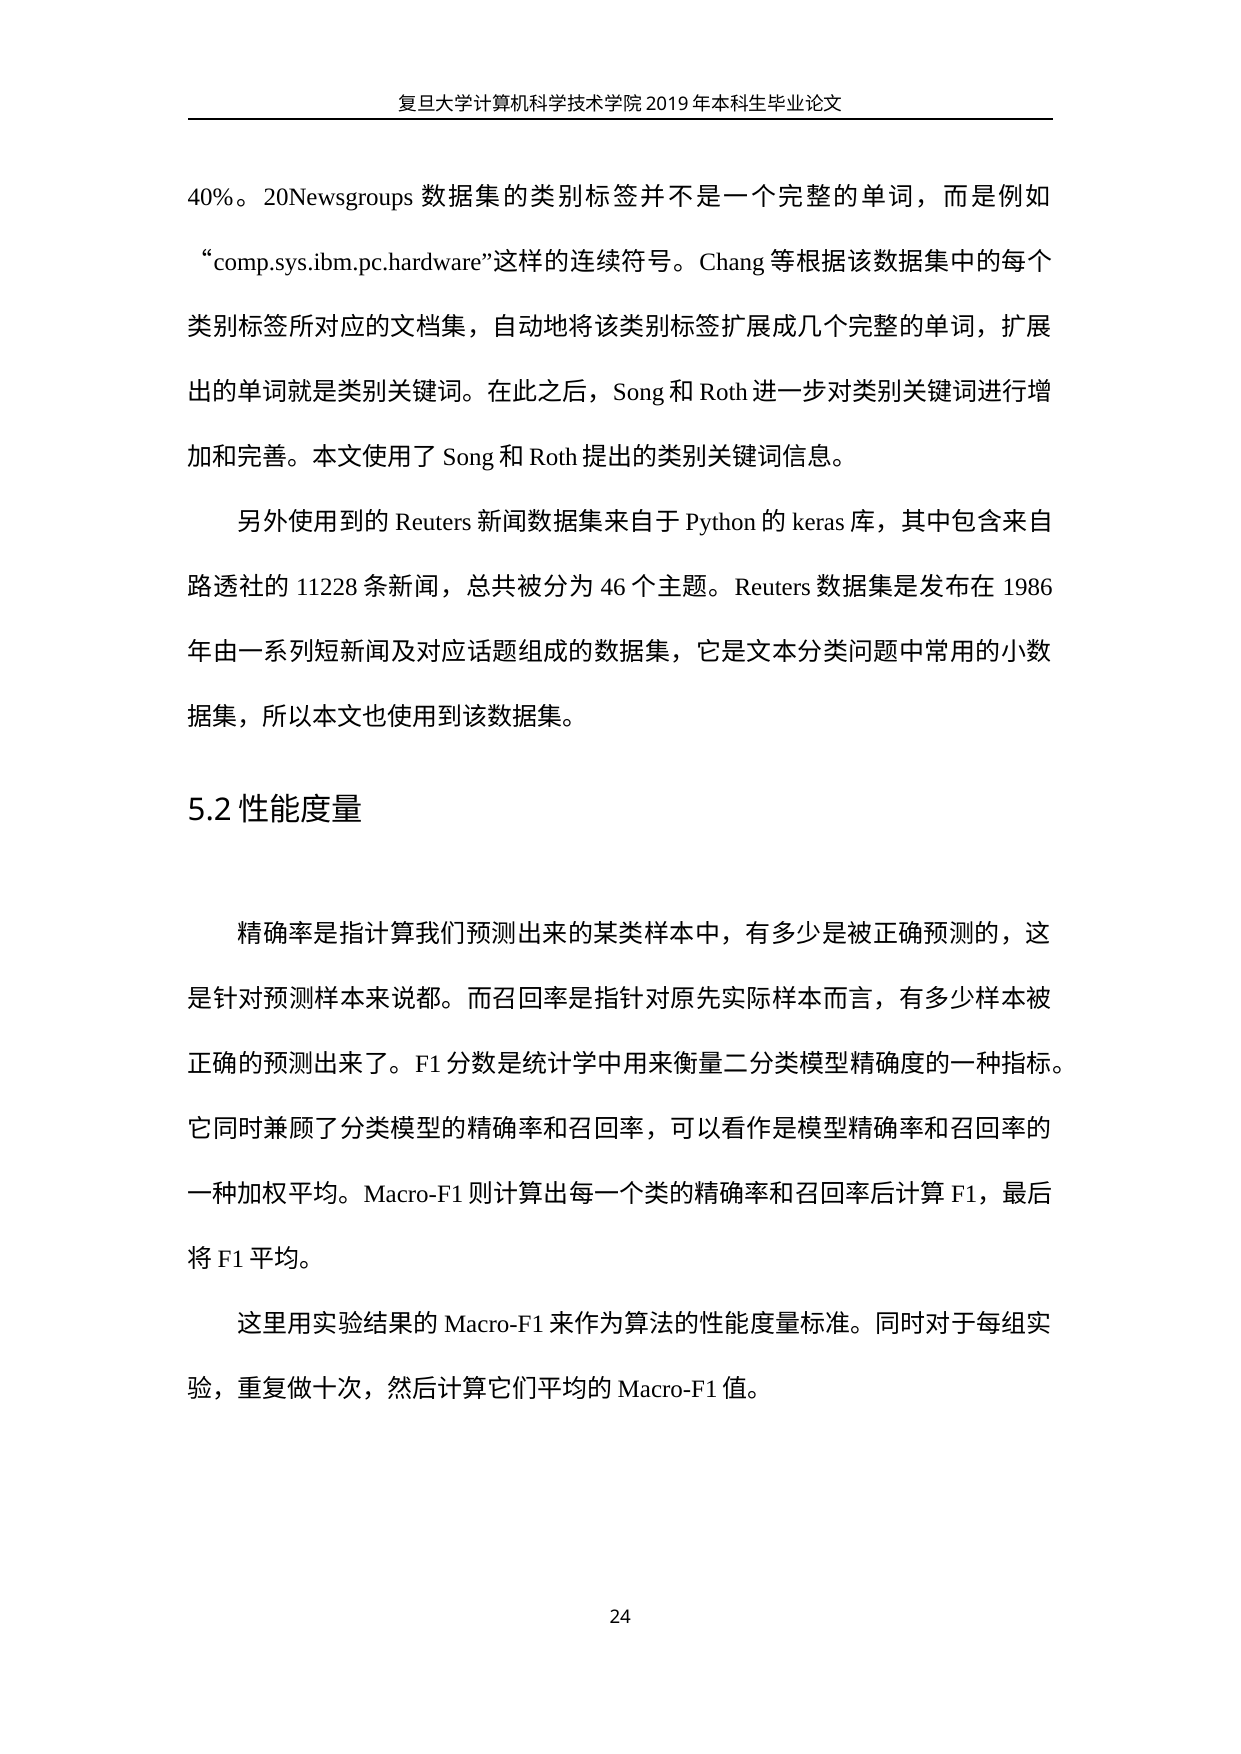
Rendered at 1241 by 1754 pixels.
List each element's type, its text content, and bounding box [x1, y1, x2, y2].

text 另外使用到的Reuters新闻数据集来自于Python的keras库，其中包含来自路透社的11228条新闻，总共被分为46个主题。Reuters数据集是发布在1986年由一系列短新闻及对应话题组成的数据集，它是文本分类问题中常用的小数据集，所以本文也使用到该数据集。 [187, 487, 1053, 747]
subtitle 5.2性能度量 [187, 774, 1053, 839]
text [187, 162, 1053, 487]
text 精确率是指计算我们预测出来的某类样本中，有多少是被正确预测的，这是针对预测样本来说都。而召回率是指针对原先实际样本而言，有多少样本被正确的预测出来了。F1分数是统计学中用来衡量二分类模型精确度的一种指标。它同时兼顾了分类模型的精确率和召回率，可以看作是模型精确率和召回率的一种加权平均。Macro-F1则计算出每一个类的精确率和召回率后计算F1，最后将F1平均。 [187, 899, 1053, 1289]
text 这里用实验结果的Macro-F1来作为算法的性能度量标准。同时对于每组实验，重复做十次，然后计算它们平均的Macro-F1值。 [187, 1289, 1053, 1419]
